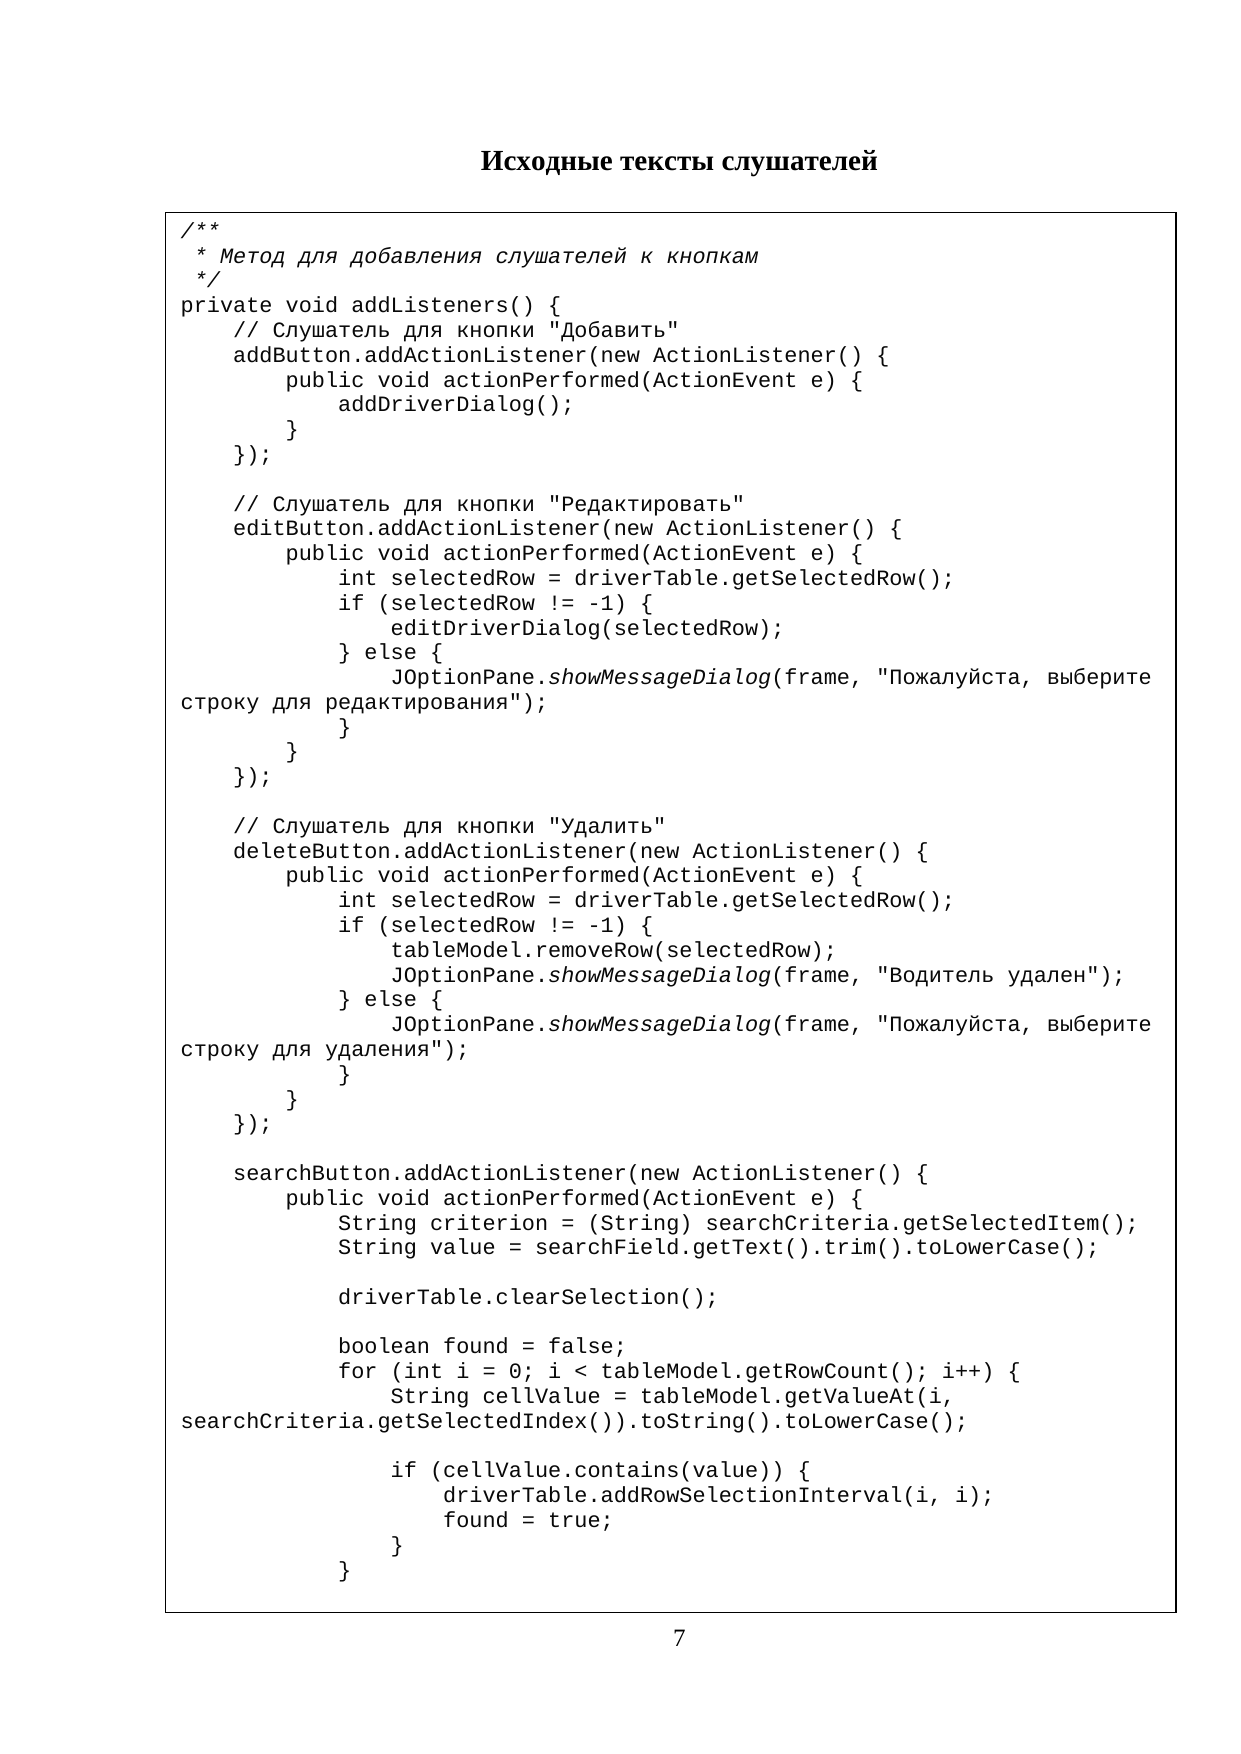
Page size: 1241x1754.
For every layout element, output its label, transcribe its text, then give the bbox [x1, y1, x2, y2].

subtitle Исходные тексты слушателей [177, 143, 1181, 177]
